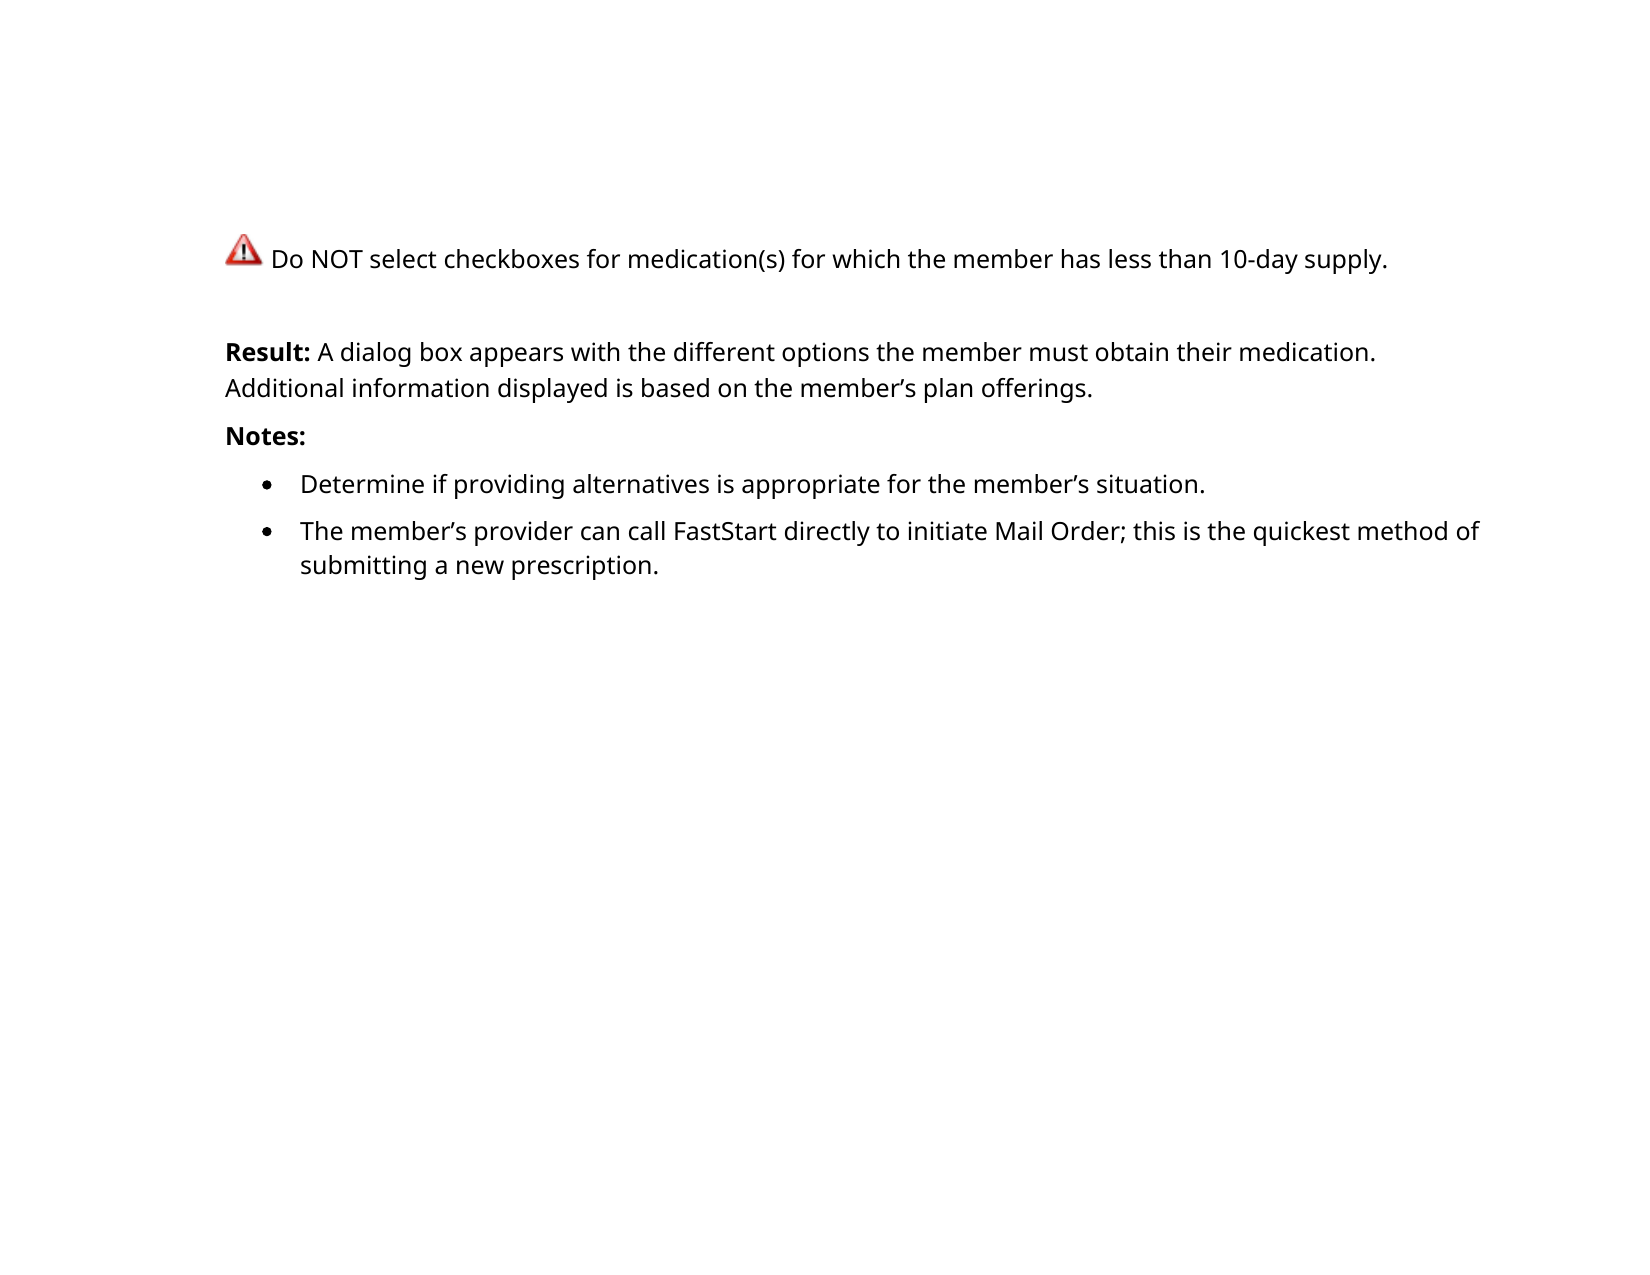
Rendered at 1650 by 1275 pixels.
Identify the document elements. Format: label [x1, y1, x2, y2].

picture [225, 234, 264, 269]
